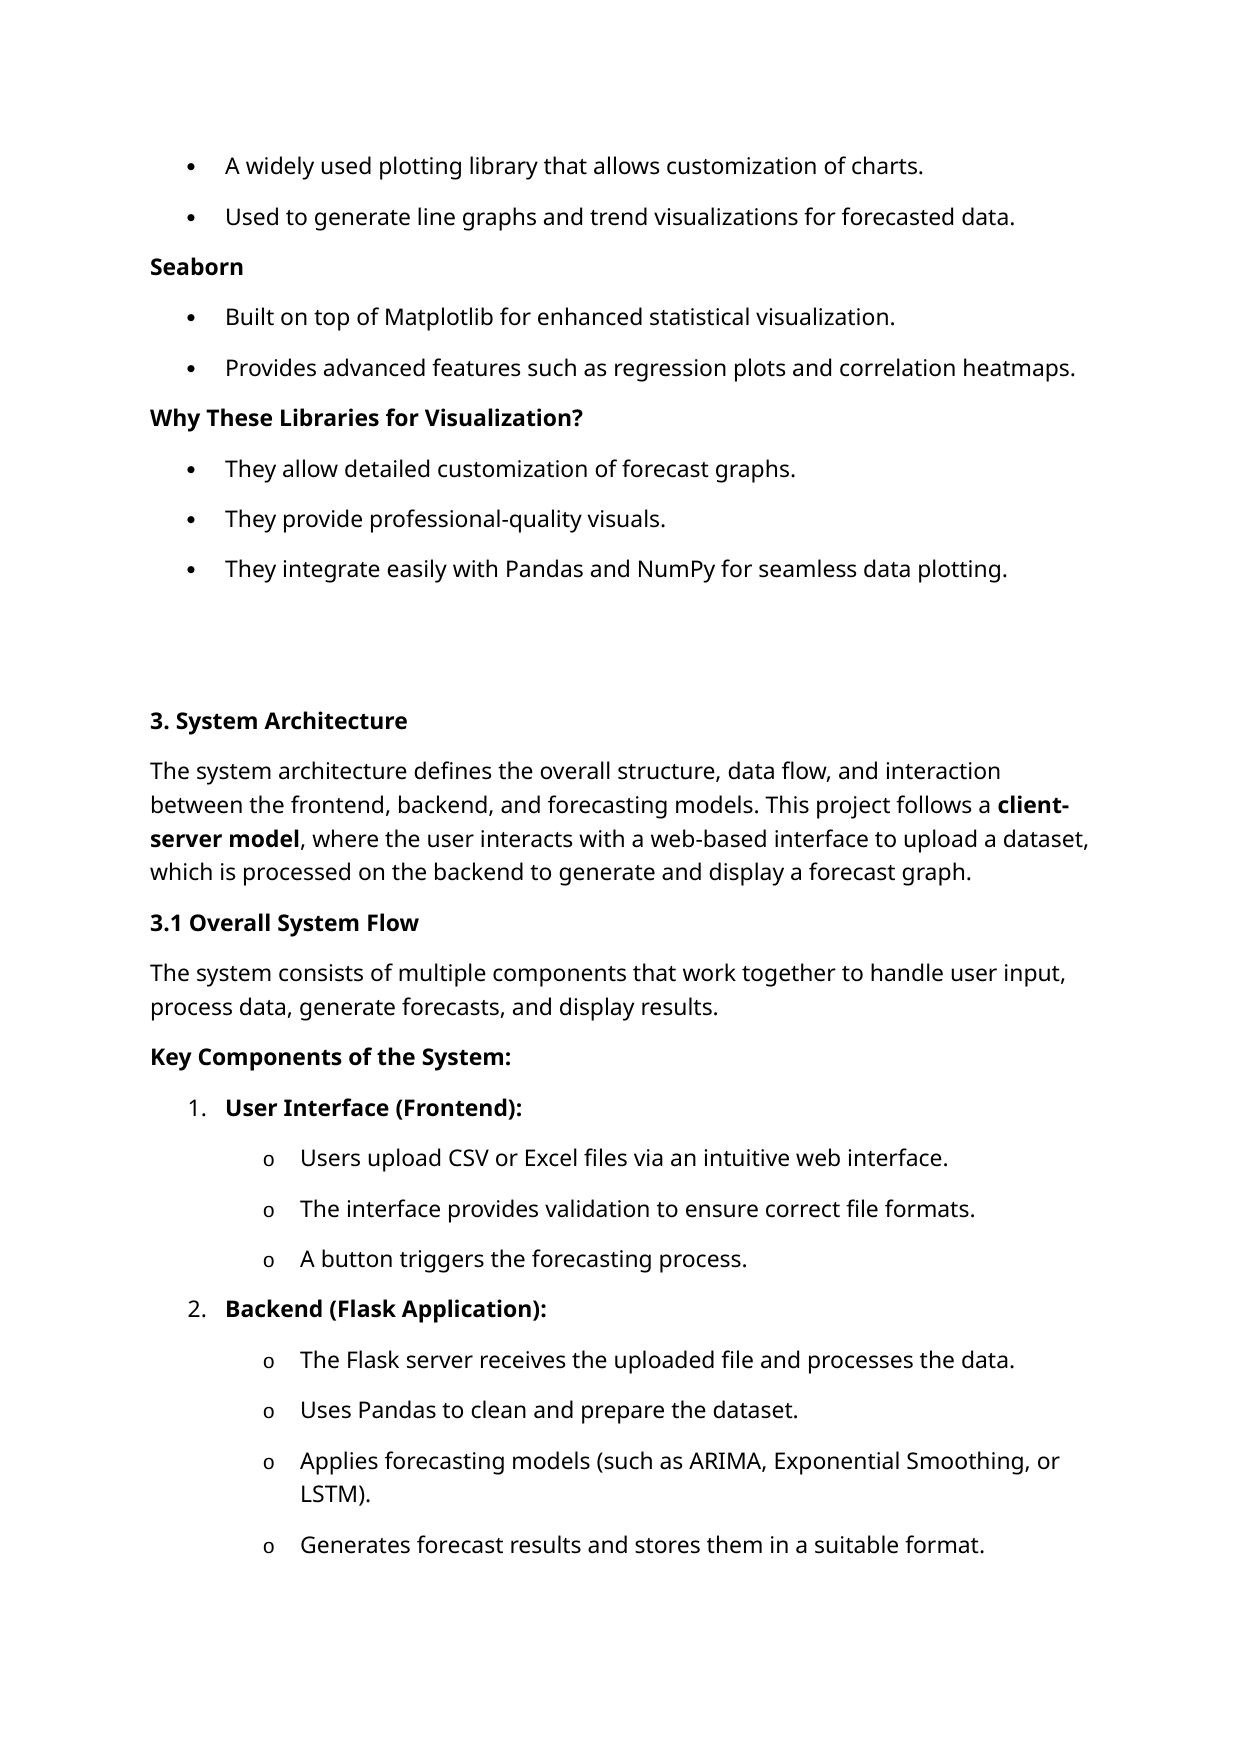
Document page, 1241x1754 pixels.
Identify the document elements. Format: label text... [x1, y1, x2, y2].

list Provides advanced features such as regression plots and correlation heatmaps. [187, 352, 1090, 383]
list A button triggers the forecasting process. [262, 1243, 1090, 1274]
text Seaborn [150, 251, 1090, 282]
list They provide professional-quality visuals. [187, 503, 1090, 534]
text The system architecture defines the overall structure, data flow, and interaction between the frontend, backend, and forecasting models. This project follows a client-server model, where the user interacts with a web-based interface to upload a dataset, which is processed on the backend to generate and display a forecast graph. [150, 755, 1090, 887]
list Generates forecast results and stores them in a suitable format. [262, 1529, 1090, 1560]
list The interface provides validation to ensure correct file formats. [262, 1192, 1090, 1224]
list User Interface (Frontend): [187, 1092, 1090, 1123]
list Used to generate line graphs and trend visualizations for forecasted data. [187, 200, 1090, 232]
text Why These Libraries for Visualization? [150, 402, 1090, 433]
list The Flask server receives the uploaded file and processes the data. [262, 1344, 1090, 1375]
list A widely used plotting library that allows customization of charts. [187, 150, 1090, 181]
text Key Components of the System: [150, 1041, 1090, 1072]
list They allow detailed customization of forecast graphs. [187, 452, 1090, 484]
text The system consists of multiple components that work together to handle user input, process data, generate forecasts, and display results. [150, 957, 1090, 1022]
list Applies forecasting models (such as ARIMA, Exponential Smoothing, or LSTM). [262, 1444, 1090, 1509]
list Users upload CSV or Excel files via an intuitive web interface. [262, 1142, 1090, 1173]
text 3.1 Overall System Flow [150, 907, 1090, 938]
list Built on top of Matplotlib for enhanced statistical visualization. [187, 301, 1090, 332]
text 3. System Architecture [150, 704, 1090, 736]
list Uses Pandas to clean and prepare the dataset. [262, 1394, 1090, 1425]
list Backend (Flask Application): [187, 1293, 1090, 1324]
list They integrate easily with Pandas and NumPy for seamless data plotting. [187, 553, 1090, 584]
